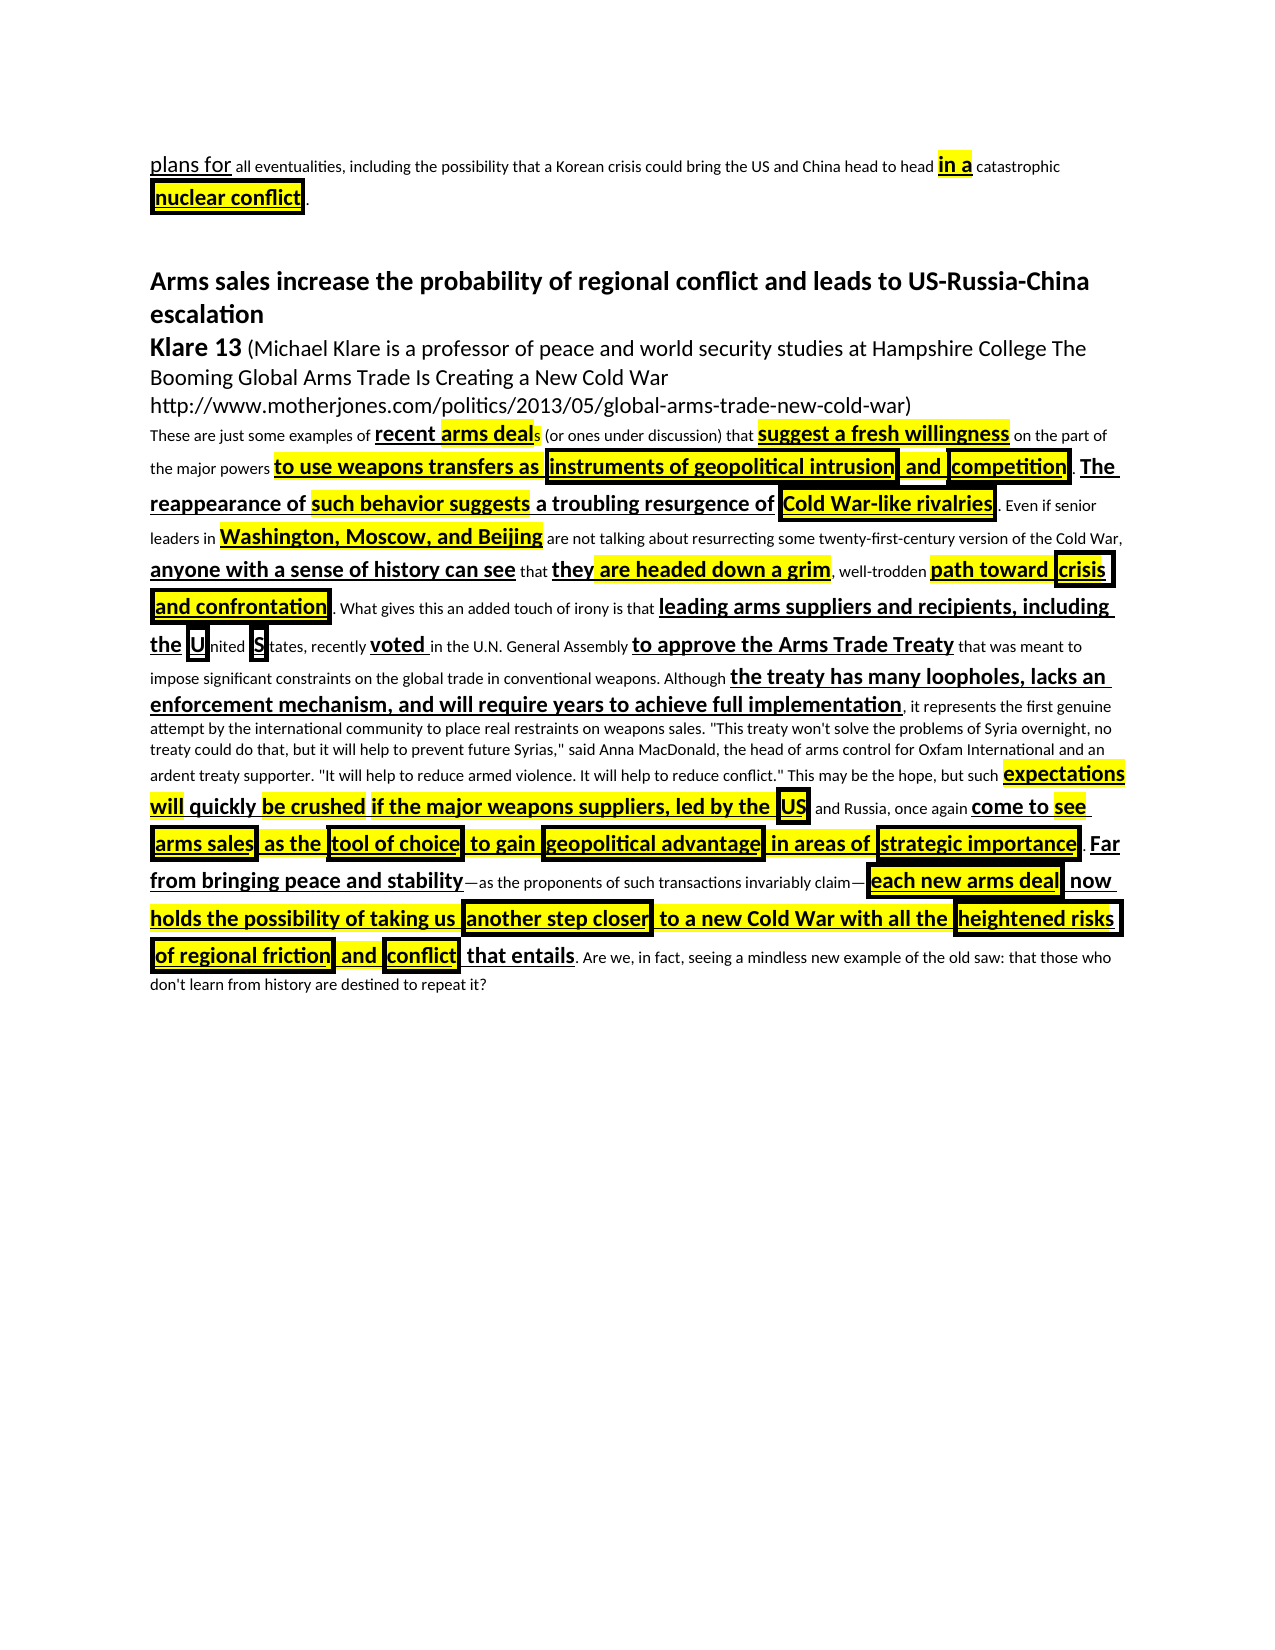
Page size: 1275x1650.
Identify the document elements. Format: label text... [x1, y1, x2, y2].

text These are just some examples of recent arms deals (or ones under discussion) that suggest a fresh willingness on the part of the major powers to use weapons transfers as instruments of geopolitical intrusion and competition. The reappearance of such behavior suggests a troubling resurgence of Cold War-like rivalries. Even if senior leaders in Washington, Moscow, and Beijing are not talking about resurrecting some twenty-first-century version of the Cold War, anyone with a sense of history can see that they are headed down a grim, well-trodden path toward crisis and confrontation. What gives this an added touch of irony is that leading arms suppliers and recipients, including the United States, recently voted in the U.N. General Assembly to approve the Arms Trade Treaty that was meant to impose significant constraints on the global trade in conventional weapons. Although the treaty has many loopholes, lacks an enforcement mechanism, and will require years to achieve full implementation, it represents the first genuine attempt by the international community to place real restraints on weapons sales. "This treaty won't solve the problems of Syria overnight, no treaty could do that, but it will help to prevent future Syrias," said Anna MacDonald, the head of arms control for Oxfam International and an ardent treaty supporter. "It will help to reduce armed violence. It will help to reduce conflict." This may be the hope, but such expectations will quickly be crushed if the major weapons suppliers, led by the US and Russia, once again come to see arms sales as the tool of choice to gain geopolitical advantage in areas of strategic importance. Far from bringing peace and stability—as the proponents of such transactions invariably claim—each new arms deal now holds the possibility of taking us another step closer to a new Cold War with all the heightened risks of regional friction and conflict that entails. Are we, in fact, seeing a mindless new example of the old saw: that those who don't learn from history are destined to repeat it? [150, 419, 1125, 936]
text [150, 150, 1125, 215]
text Klare 13 (Michael Klare is a professor of peace and world security studies at Hampshire College The Booming Global Arms Trade Is Creating a New Cold War http://www.motherjones.com/politics/2013/05/global-arms-trade-new-cold-war) [150, 330, 1125, 419]
text Arms sales increase the probability of regional conflict and leads to US-Russia-China escalation [150, 264, 1125, 330]
